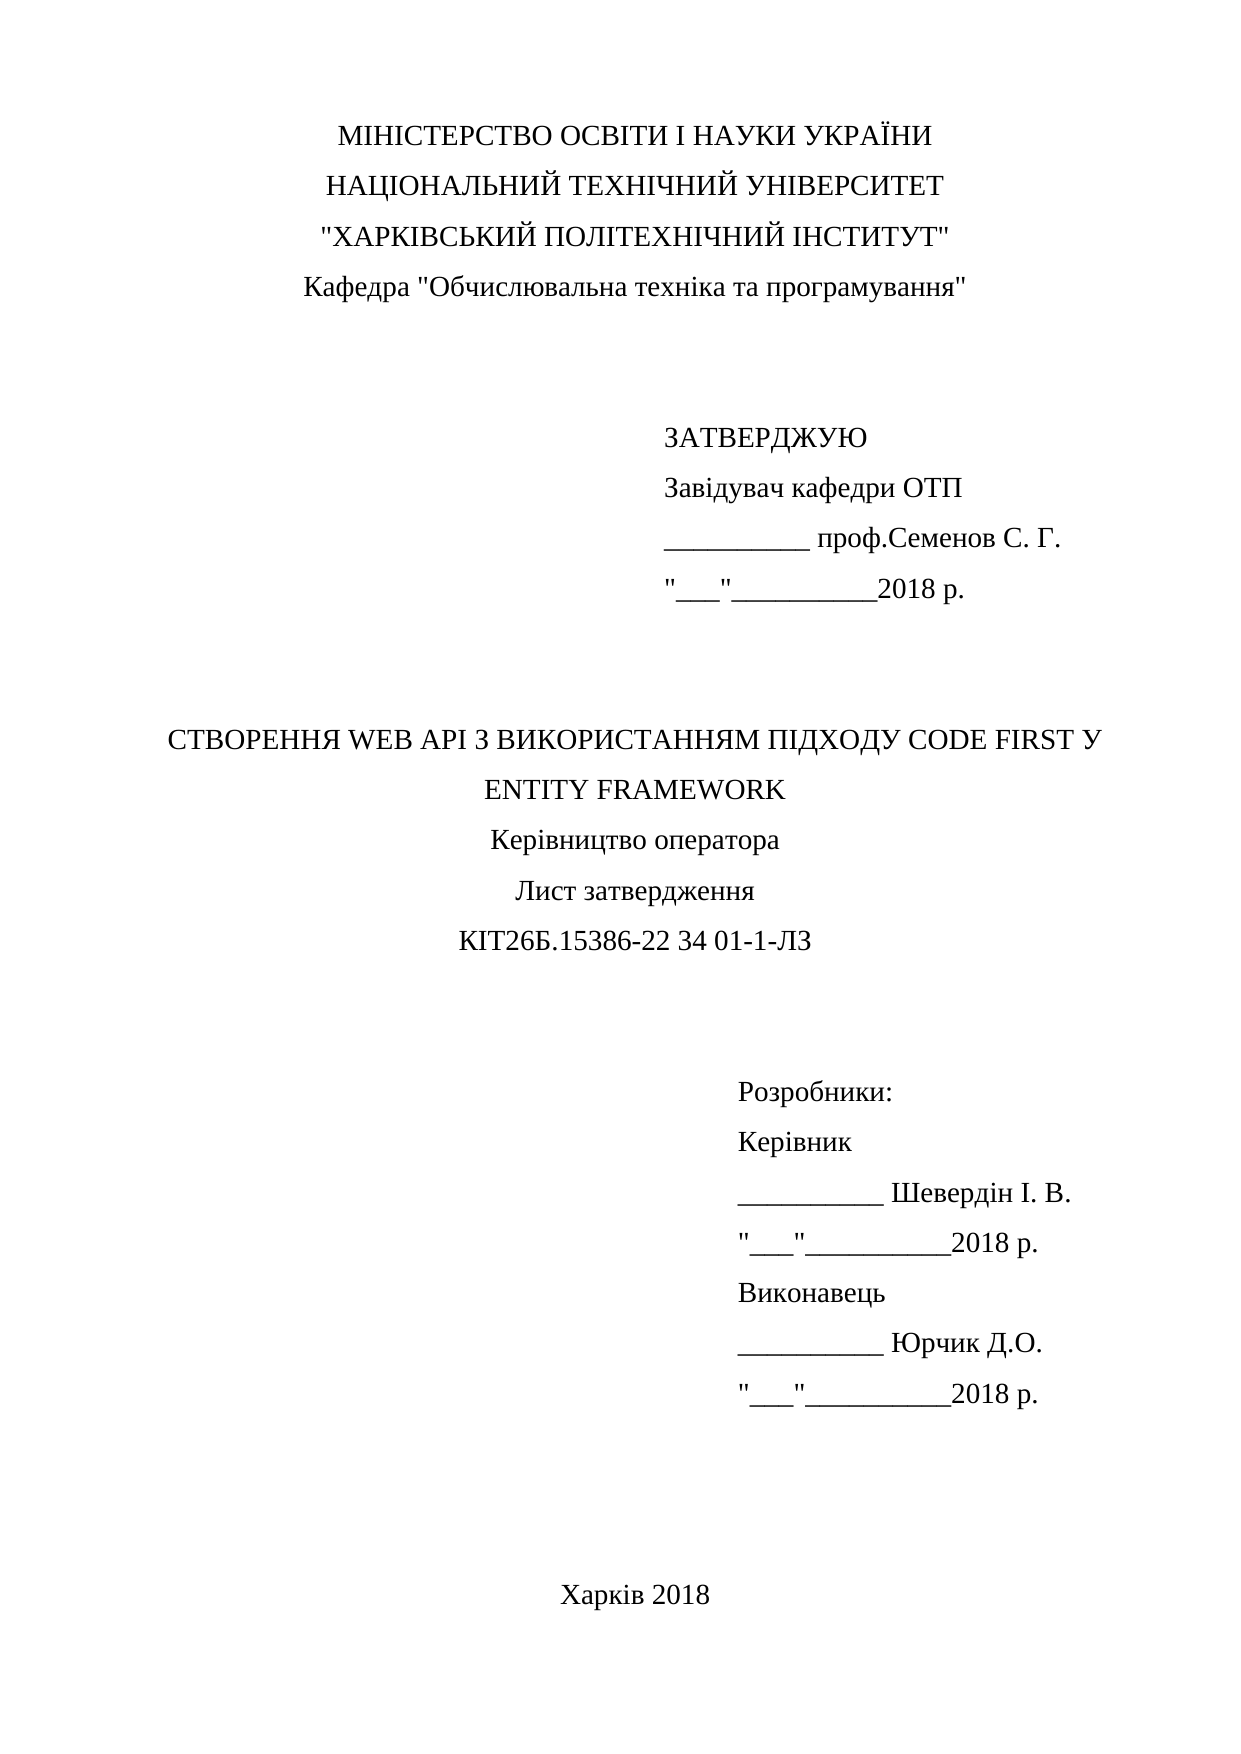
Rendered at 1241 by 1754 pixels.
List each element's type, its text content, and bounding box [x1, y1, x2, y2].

text Виконавець [148, 1275, 1122, 1309]
text СТВОРЕННЯ WEB API З ВИКОРИСТАННЯМ ПІДХОДУ CODE FIRST У ENTITY FRAMEWORK [148, 722, 1122, 806]
text Харків 2018 [148, 1577, 1122, 1611]
text "ХАРКІВСЬКИЙ ПОЛІТЕХНІЧНИЙ ІНСТИТУТ" [148, 219, 1122, 252]
text Розробники: [148, 1074, 1122, 1108]
text НАЦІОНАЛЬНИЙ ТЕХНІЧНИЙ УНІВЕРСИТЕТ [148, 168, 1122, 202]
text КІТ26Б.15386-22 34 01-1-ЛЗ [148, 923, 1122, 957]
text МIНIСТЕРСТВО ОСВIТИ І НАУКИ УКРАЇНИ [148, 118, 1122, 152]
text __________ проф.Семенов С. Г. [148, 521, 1122, 554]
text __________ Шевердін І. В. [148, 1175, 1122, 1208]
text ЗАТВЕРДЖУЮ [148, 420, 1122, 453]
text "___"__________2018 р. [148, 571, 1122, 604]
text __________ Юрчик Д.О. [148, 1326, 1122, 1359]
text Керівництво оператора [148, 822, 1122, 856]
text Лист затвердження [148, 873, 1122, 906]
text Завідувач кафедри ОТП [148, 470, 1122, 504]
text "___"__________2018 р. [148, 1225, 1122, 1258]
text "___"__________2018 р. [148, 1376, 1122, 1409]
text Керівник [148, 1124, 1122, 1158]
text Кафедра "Обчислювальна техніка та програмування" [148, 269, 1122, 303]
